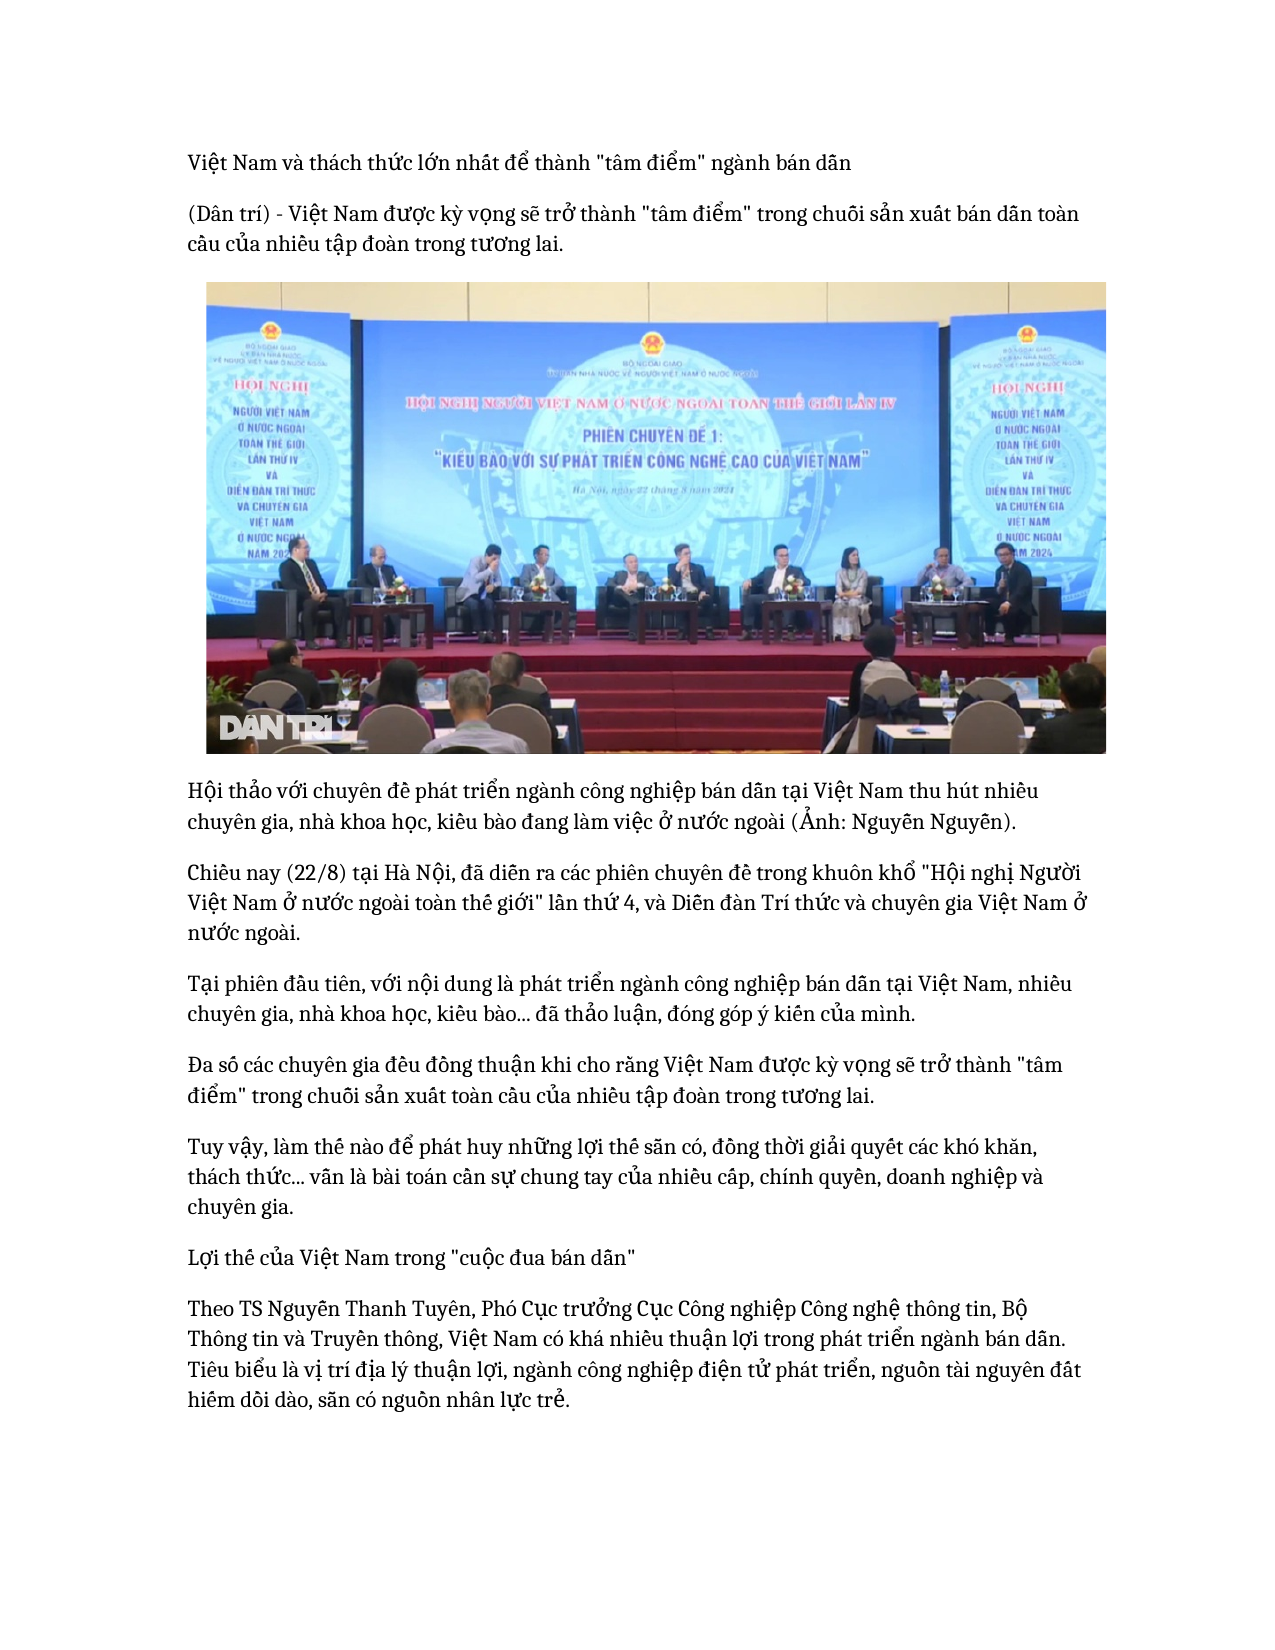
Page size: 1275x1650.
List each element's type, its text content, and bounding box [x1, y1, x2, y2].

text Đa số các chuyên gia đều đồng thuận khi cho rằng Việt Nam được kỳ vọng sẽ trở thành "tâm điểm" trong chuỗi sản xuất toàn cầu của nhiều tập đoàn trong tương lai. [187, 1052, 1087, 1109]
text Lợi thế của Việt Nam trong "cuộc đua bán dẫn" [187, 1245, 1087, 1271]
text (Dân trí) - Việt Nam được kỳ vọng sẽ trở thành "tâm điểm" trong chuỗi sản xuất bán dẫn toàn cầu của nhiều tập đoàn trong tương lai. [187, 201, 1087, 258]
picture [206, 282, 1107, 754]
text Hội thảo với chuyên đề phát triển ngành công nghiệp bán dẫn tại Việt Nam thu hút nhiều chuyên gia, nhà khoa học, kiều bào đang làm việc ở nước ngoài (Ảnh: Nguyễn Nguyễn). [187, 778, 1087, 835]
text Chiều nay (22/8) tại Hà Nội, đã diễn ra các phiên chuyên đề trong khuôn khổ "Hội nghị Người Việt Nam ở nước ngoài toàn thế giới" lần thứ 4, và Diễn đàn Trí thức và chuyên gia Việt Nam ở nước ngoài. [187, 859, 1087, 946]
text Việt Nam và thách thức lớn nhất để thành "tâm điểm" ngành bán dẫn [187, 150, 1087, 176]
text Tuy vậy, làm thế nào để phát huy những lợi thế sẵn có, đồng thời giải quyết các khó khăn, thách thức... vẫn là bài toán cần sự chung tay của nhiều cấp, chính quyền, doanh nghiệp và chuyên gia. [187, 1133, 1087, 1220]
text Theo TS Nguyễn Thanh Tuyên, Phó Cục trưởng Cục Công nghiệp Công nghệ thông tin, Bộ Thông tin và Truyền thông, Việt Nam có khá nhiều thuận lợi trong phát triển ngành bán dẫn. Tiêu biểu là vị trí địa lý thuận lợi, ngành công nghiệp điện tử phát triển, nguồn tài nguyên đất hiếm dồi dào, sẵn có nguồn nhân lực trẻ. [187, 1296, 1087, 1413]
text Tại phiên đầu tiên, với nội dung là phát triển ngành công nghiệp bán dẫn tại Việt Nam, nhiều chuyên gia, nhà khoa học, kiều bào... đã thảo luận, đóng góp ý kiến của mình. [187, 971, 1087, 1027]
